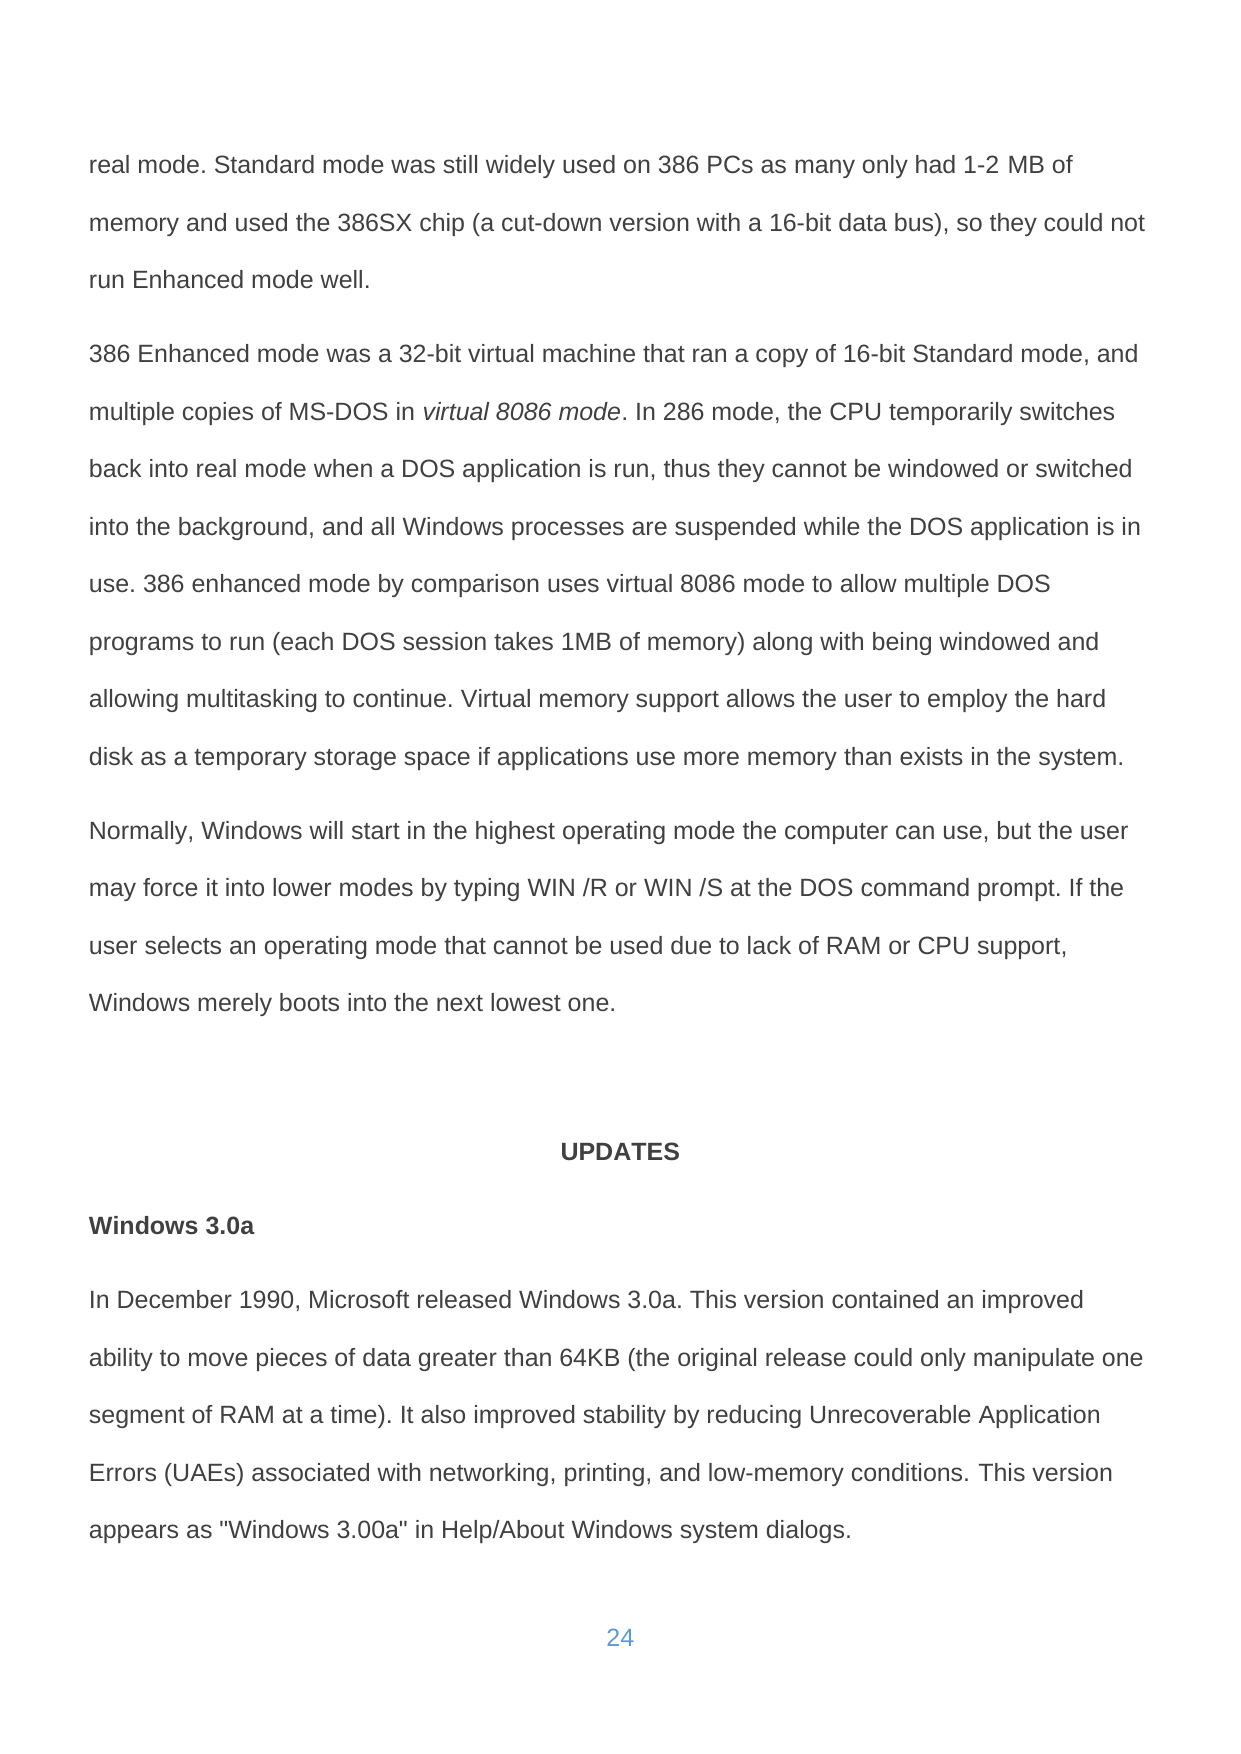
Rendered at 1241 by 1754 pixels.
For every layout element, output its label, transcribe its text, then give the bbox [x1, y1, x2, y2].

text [89, 150, 1152, 294]
text 386 Enhanced mode was a 32-bit virtual machine that ran a copy of 16-bit Standard mode, and multiple copies of MS-DOS in virtual 8086 mode. In 286 mode, the CPU temporarily switches back into real mode when a DOS application is run, thus they cannot be windowed or switched into the background, and all Windows processes are suspended while the DOS application is in use. 386 enhanced mode by comparison uses virtual 8086 mode to allow multiple DOS programs to run (each DOS session takes 1MB of memory) along with being windowed and allowing multitasking to continue. Virtual memory support allows the user to employ the hard disk as a temporary storage space if applications use more memory than exists in the system. [89, 339, 1152, 770]
text Windows 3.0a [89, 1211, 1152, 1239]
text Normally, Windows will start in the highest operating mode the computer can use, but the user may force it into lower modes by typing WIN /R or WIN /S at the DOS command prompt. If the user selects an operating mode that cannot be used due to lack of RAM or CPU support, Windows merely boots into the next lowest one. [89, 816, 1152, 1017]
text UPDATES [89, 1137, 1152, 1165]
text In December 1990, Microsoft released Windows 3.0a. This version contained an improved ability to move pieces of data greater than 64KB (the original release could only manipulate one segment of RAM at a time). It also improved stability by reducing Unrecoverable Application Errors (UAEs) associated with networking, printing, and low-memory conditions. This version appears as "Windows 3.00a" in Help/About Windows system dialogs. [89, 1285, 1152, 1544]
